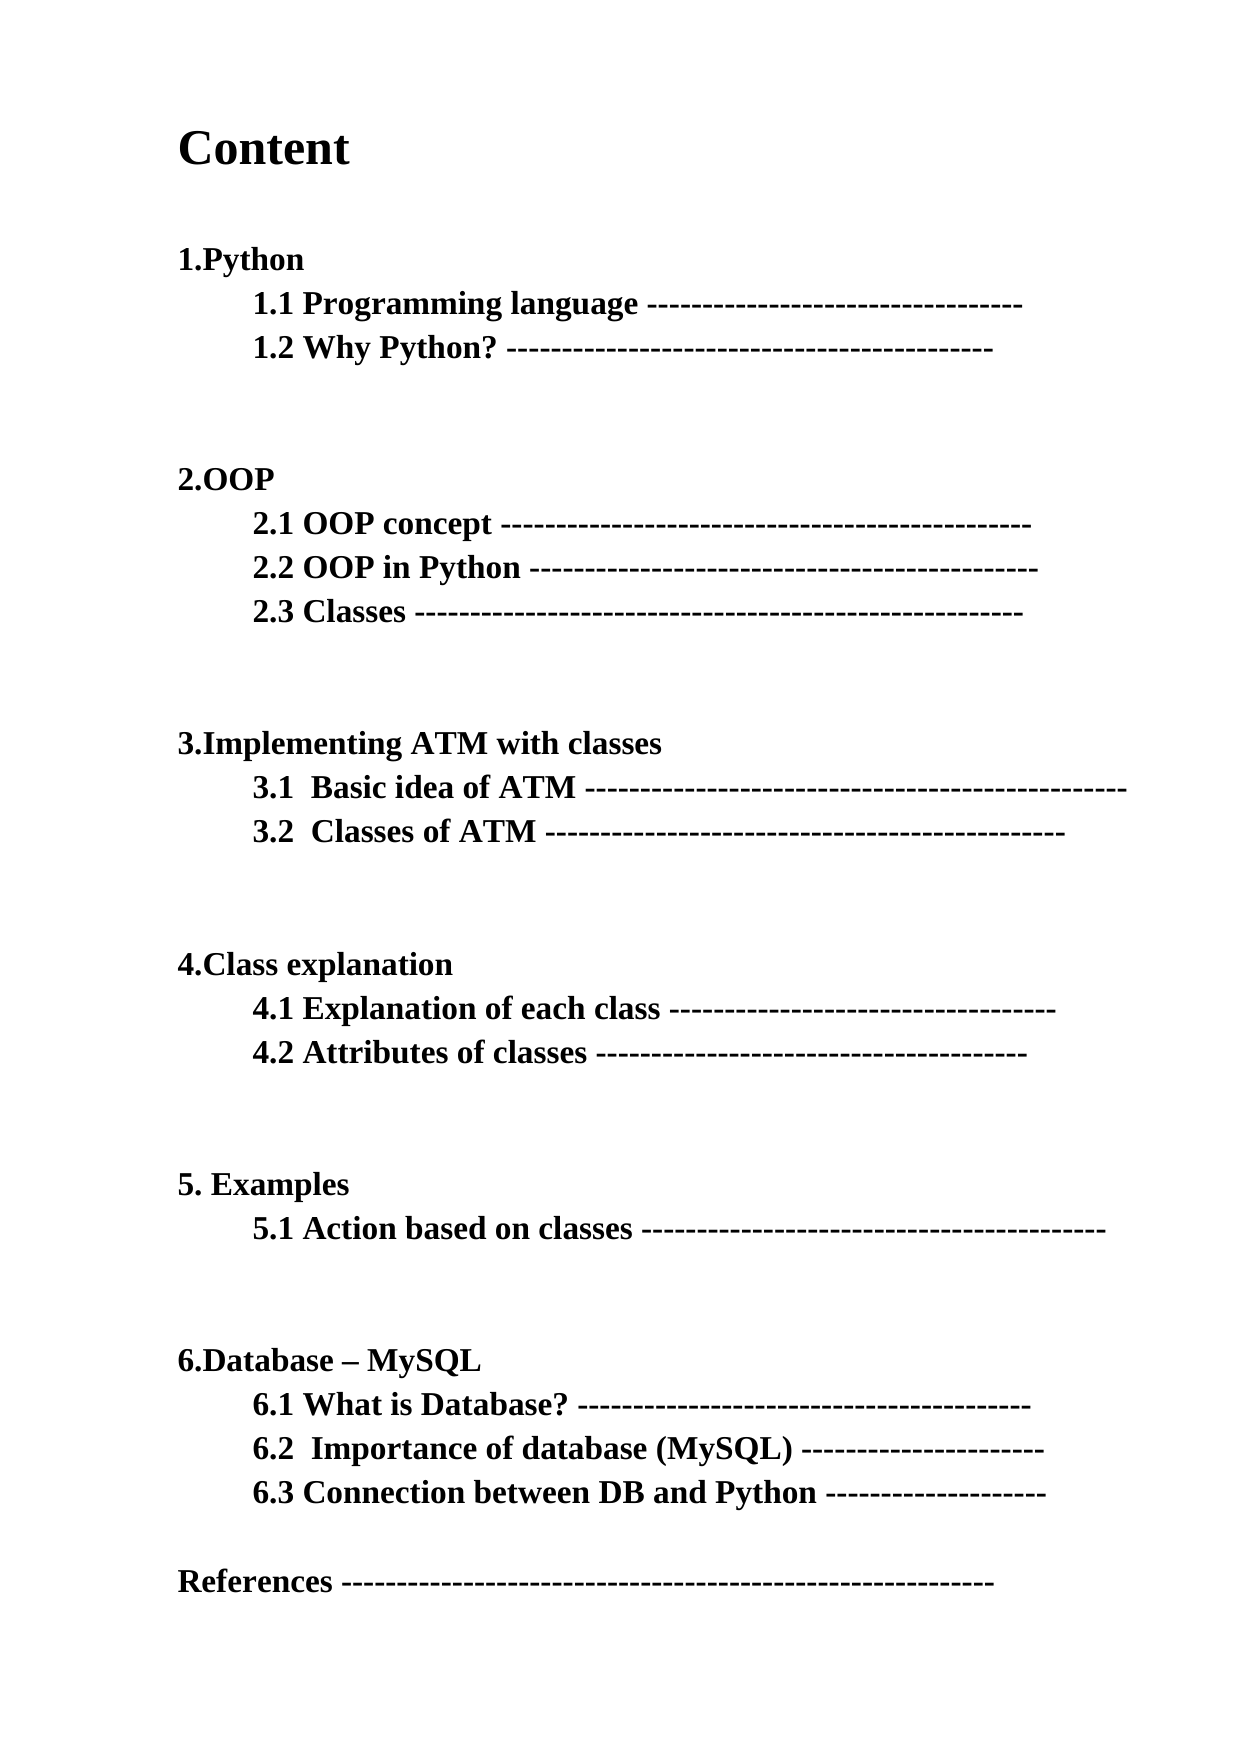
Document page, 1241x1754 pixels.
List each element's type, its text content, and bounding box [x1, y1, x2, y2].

text 1.Python [177, 239, 1152, 277]
text 4.2 Attributes of classes --------------------------------------- [177, 1032, 1152, 1070]
text 5. Examples [177, 1164, 1152, 1203]
text 6.3 Connection between DB and Python -------------------- [177, 1473, 1152, 1511]
text 3.Implementing ATM with classes [177, 724, 1152, 762]
text 2.3 Classes ------------------------------------------------------- [177, 591, 1152, 630]
text 4.1 Explanation of each class ----------------------------------- [177, 988, 1152, 1026]
text 1.2 Why Python? -------------------------------------------- [177, 327, 1152, 365]
text 1.1 Programming language ---------------------------------- [177, 283, 1152, 321]
text 5.1 Action based on classes ------------------------------------------ [177, 1208, 1152, 1247]
text 6.Database – MySQL [177, 1341, 1152, 1379]
text 2.2 OOP in Python ---------------------------------------------- [177, 547, 1152, 586]
text 2.1 OOP concept ------------------------------------------------ [177, 503, 1152, 542]
text References ----------------------------------------------------------- [177, 1561, 1152, 1599]
text 3.2 Classes of ATM ----------------------------------------------- [177, 812, 1152, 850]
text 6.1 What is Database? ----------------------------------------- [177, 1384, 1152, 1423]
text 4.Class explanation [177, 944, 1152, 982]
text 6.2 Importance of database (MySQL) ---------------------- [177, 1429, 1152, 1467]
subtitle Content [177, 118, 1152, 176]
text 2.OOP [177, 459, 1152, 498]
text 3.1 Basic idea of ATM ------------------------------------------------- [177, 768, 1152, 806]
